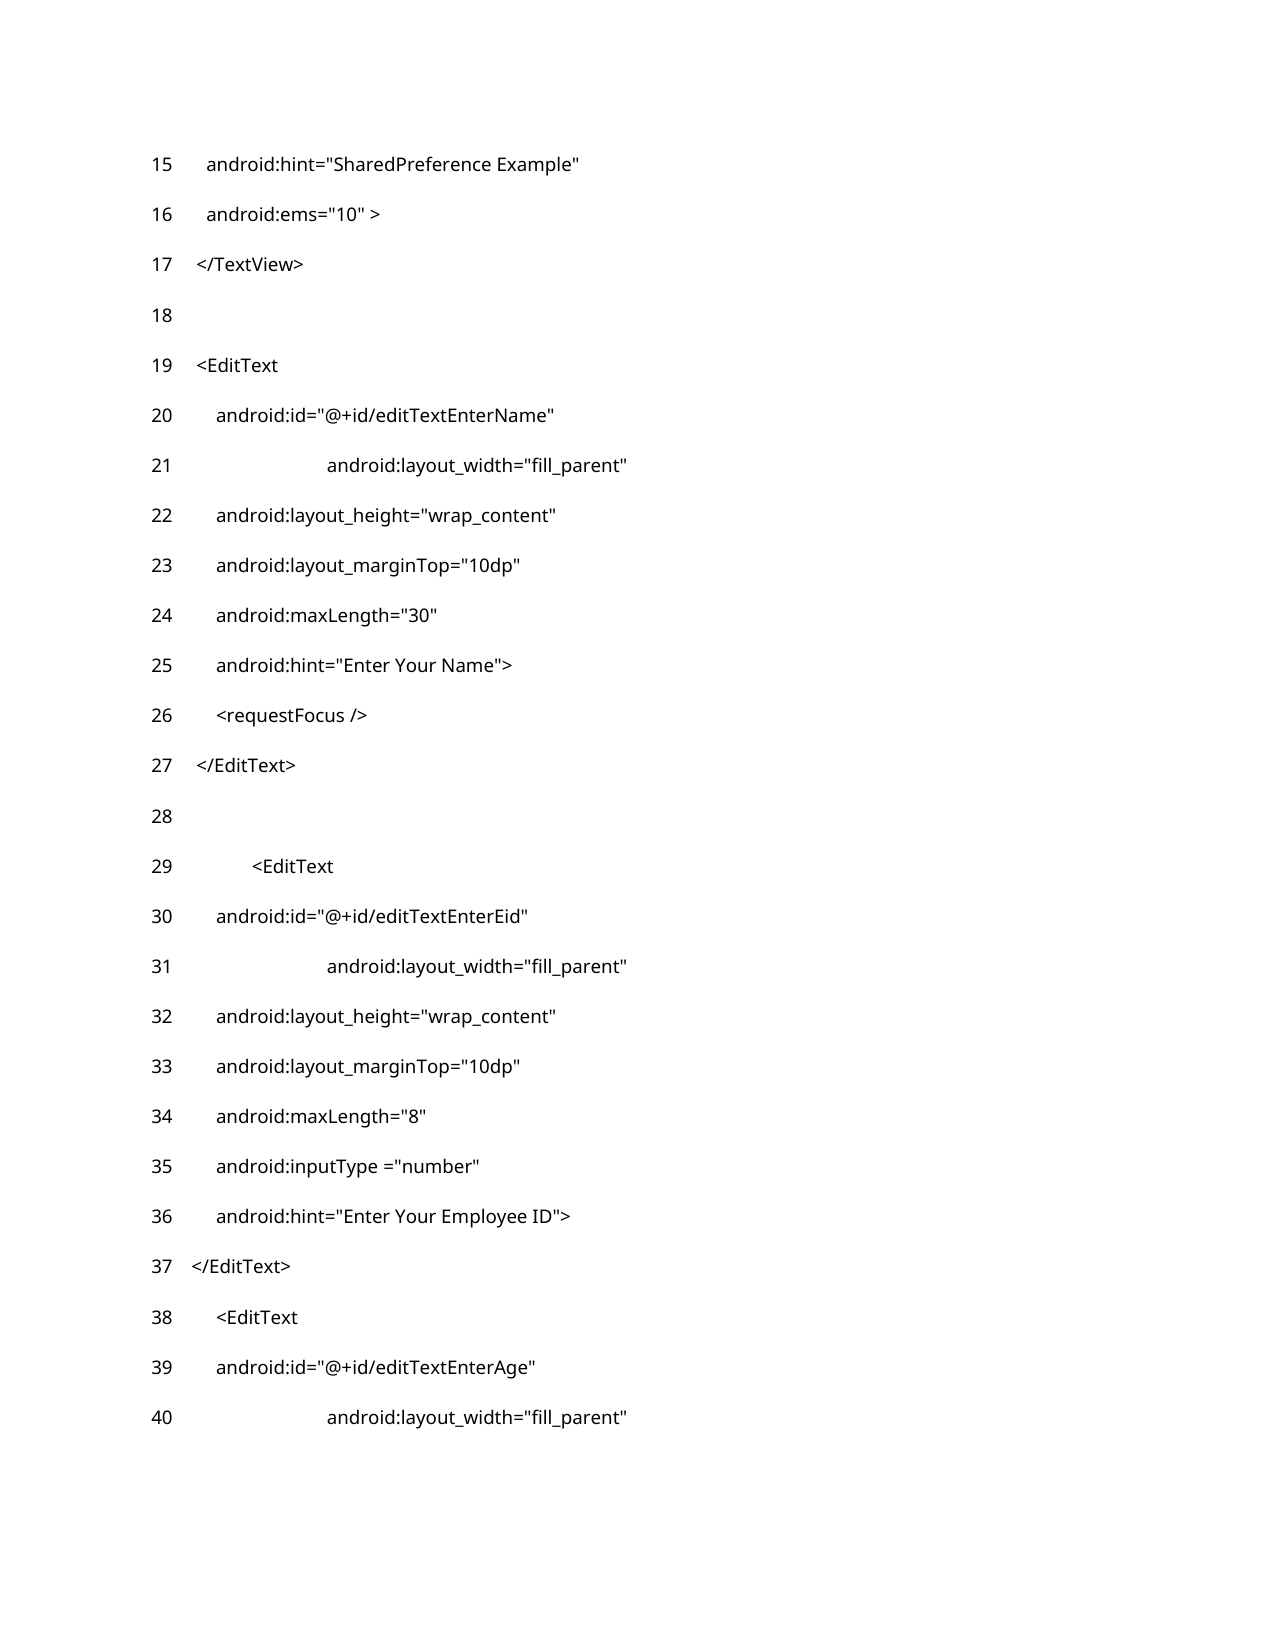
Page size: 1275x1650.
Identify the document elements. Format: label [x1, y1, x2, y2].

table_header [175, 150, 1130, 1456]
table_header [149, 150, 175, 1456]
